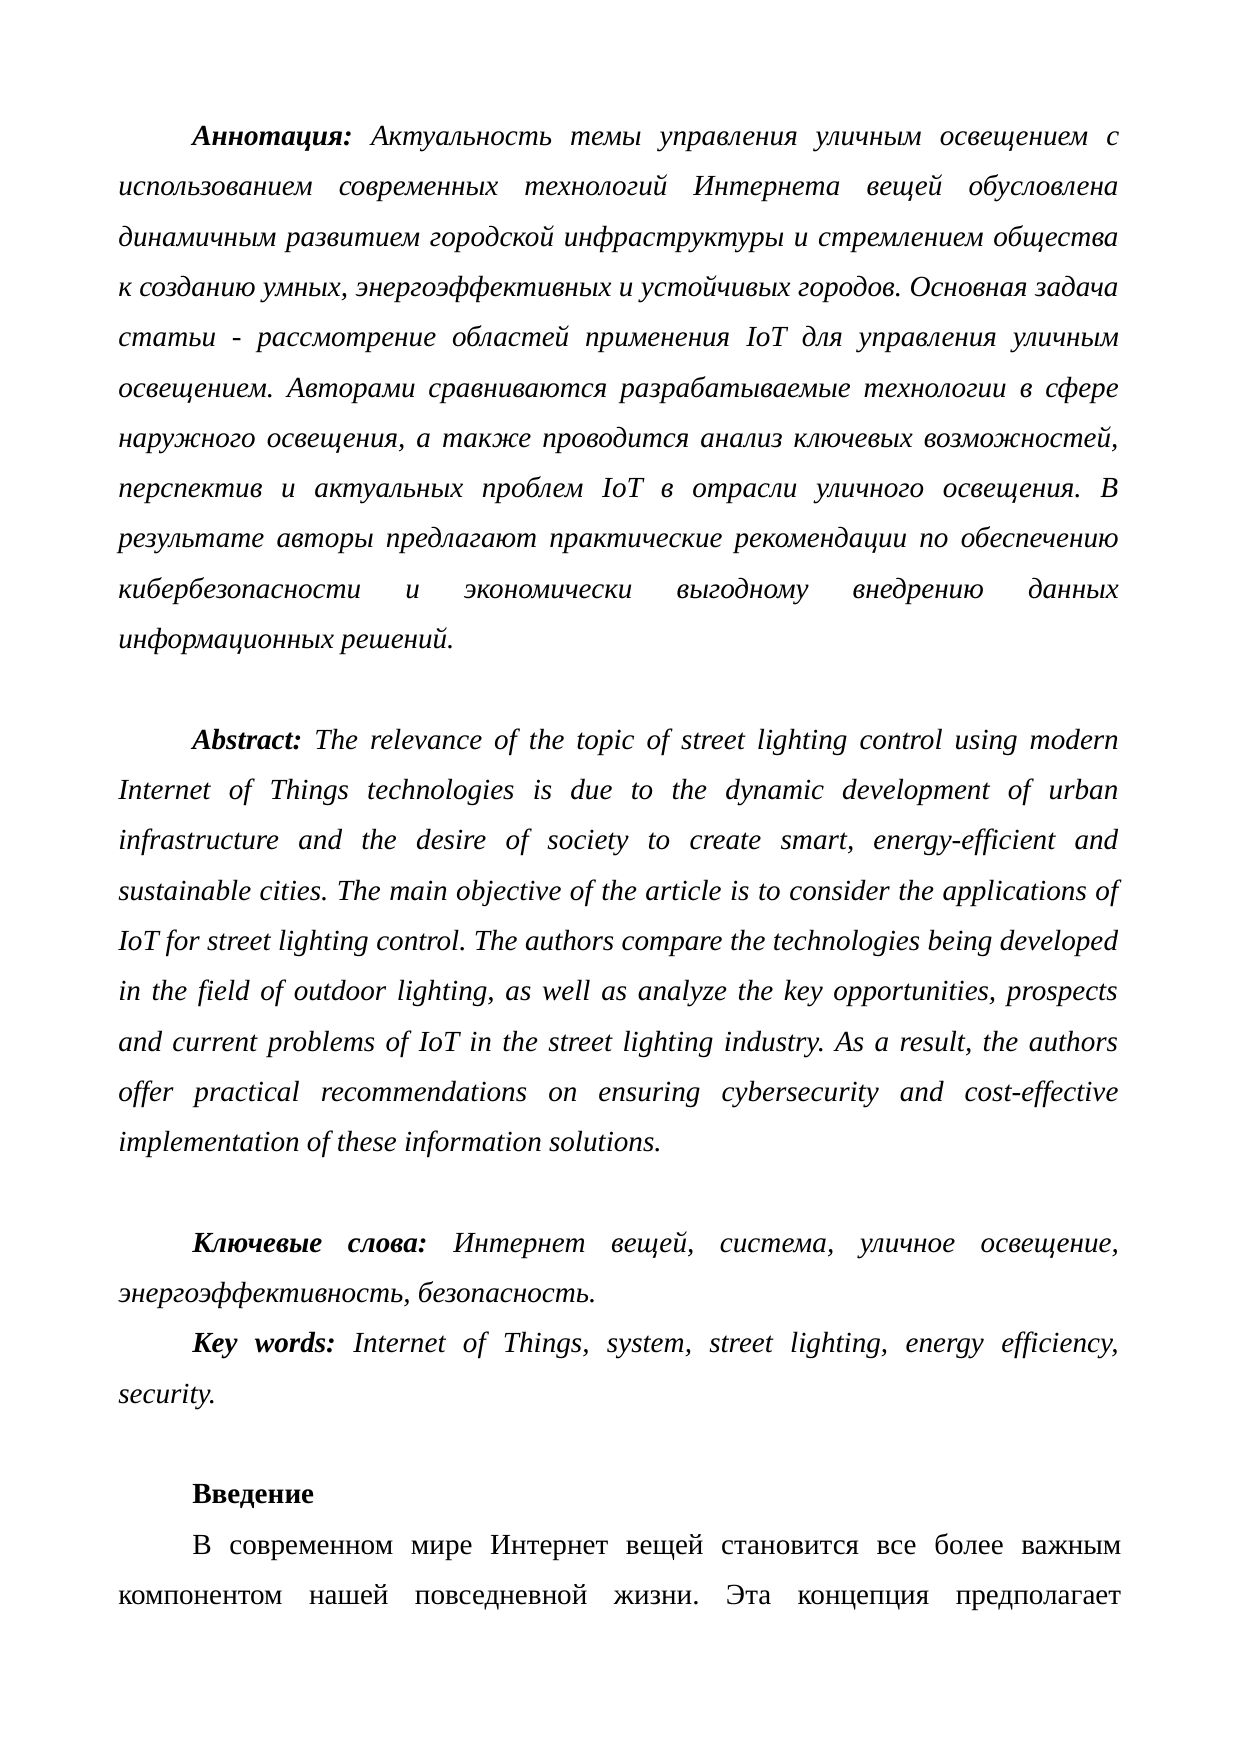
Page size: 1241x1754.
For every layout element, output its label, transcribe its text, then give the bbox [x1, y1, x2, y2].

text Аннотация: Актуальность темы управления уличным освещением с использованием современных технологий Интернета вещей обусловлена динамичным развитием городской инфраструктуры и стремлением общества к созданию умных, энергоэффективных и устойчивых городов. Основная задача статьи - рассмотрение областей применения IoT для управления уличным освещением. Авторами сравниваются разрабатываемые технологии в сфере наружного освещения, а также проводится анализ ключевых возможностей, перспектив и актуальных проблем IoT в отрасли уличного освещения. В результате авторы предлагают практические рекомендации по обеспечению кибербезопасности и экономически выгодному внедрению данных информационных решений. [118, 118, 1122, 655]
text Введение [118, 1477, 1122, 1510]
text Ключевые слова: Интернет вещей, система, уличное освещение, энергоэффективность, безопасность. [118, 1225, 1122, 1309]
text Abstract: The relevance of the topic of street lighting control using modern Internet of Things technologies is due to the dynamic development of urban infrastructure and the desire of society to create smart, energy-efficient and sustainable cities. The main objective of the article is to consider the applications of IoT for street lighting control. The authors compare the technologies being developed in the field of outdoor lighting, as well as analyze the key opportunities, prospects and current problems of IoT in the street lighting industry. As a result, the authors offer practical recommendations on ensuring cybersecurity and cost-effective implementation of these information solutions. [118, 722, 1122, 1158]
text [118, 1527, 1122, 1611]
text Key words: Internet of Things, system, street lighting, energy efficiency, security. [118, 1326, 1122, 1409]
